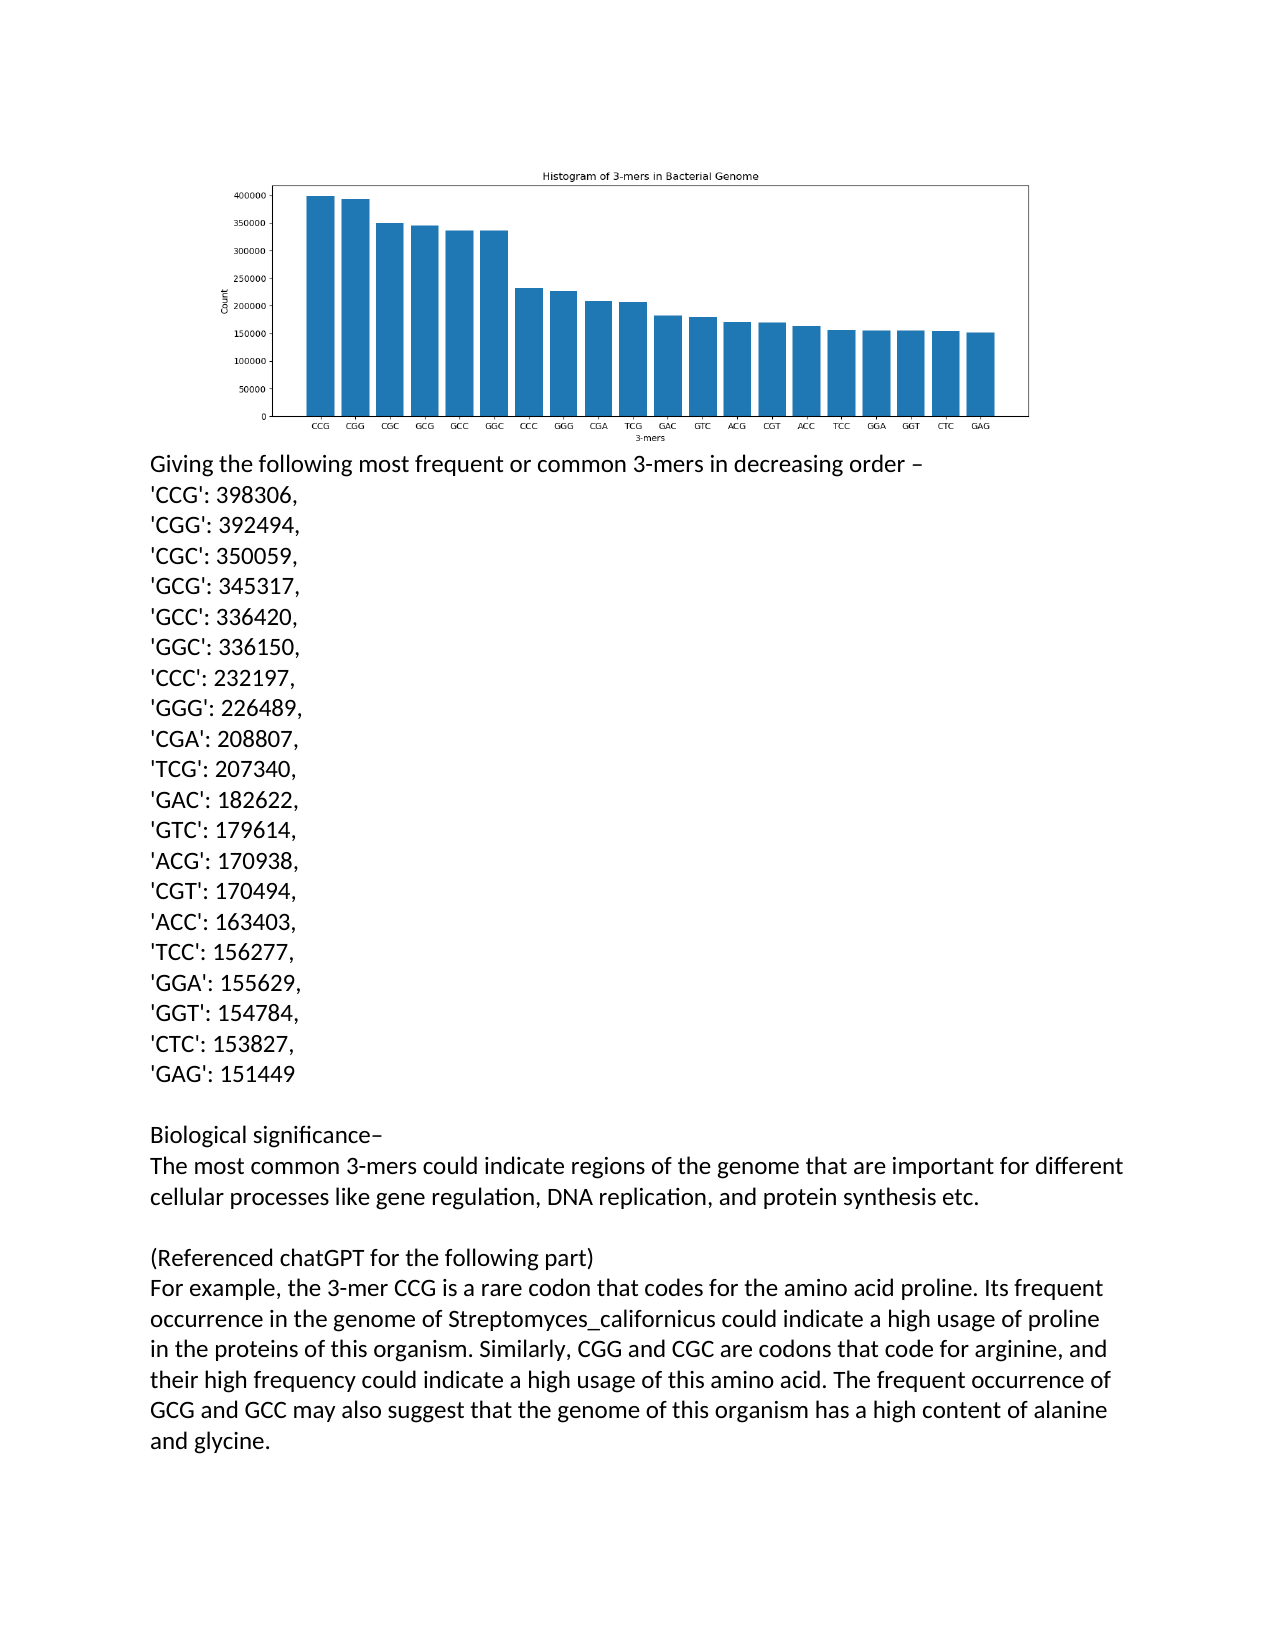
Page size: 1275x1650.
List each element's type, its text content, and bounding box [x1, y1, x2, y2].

text 'GTC': 179614, [150, 814, 1125, 845]
text 'CCC': 232197, [150, 662, 1125, 692]
text Biological significance– [150, 1120, 1125, 1150]
text Giving the following most frequent or common 3-mers in decreasing order – [150, 449, 1125, 479]
text 'GCC': 336420, [150, 601, 1125, 631]
text 'GCG': 345317, [150, 570, 1125, 601]
text 'CCG': 398306, [150, 479, 1125, 509]
text 'TCC': 156277, [150, 937, 1125, 967]
picture [150, 150, 1125, 449]
text 'CGC': 350059, [150, 540, 1125, 570]
text The most common 3-mers could indicate regions of the genome that are important for different cellular processes like gene regulation, DNA replication, and protein synthesis etc. [150, 1150, 1125, 1211]
text 'ACG': 170938, [150, 845, 1125, 876]
text 'TCG': 207340, [150, 753, 1125, 784]
text For example, the 3-mer CCG is a rare codon that codes for the amino acid proline. Its frequent occurrence in the genome of Streptomyces_californicus could indicate a high usage of proline in the proteins of this organism. Similarly, CGG and CGC are codons that code for arginine, and their high frequency could indicate a high usage of this amino acid. The frequent occurrence of GCG and GCC may also suggest that the genome of this organism has a high content of alanine and glycine. [150, 1272, 1125, 1455]
text 'GGG': 226489, [150, 692, 1125, 723]
text 'ACC': 163403, [150, 906, 1125, 937]
text (Referenced chatGPT for the following part) [150, 1242, 1125, 1272]
text 'GAG': 151449 [150, 1059, 1125, 1089]
text 'CTC': 153827, [150, 1028, 1125, 1059]
text 'GGC': 336150, [150, 631, 1125, 662]
text 'GGA': 155629, [150, 967, 1125, 998]
text 'CGA': 208807, [150, 723, 1125, 753]
text 'CGT': 170494, [150, 876, 1125, 906]
text 'GGT': 154784, [150, 998, 1125, 1028]
text 'GAC': 182622, [150, 784, 1125, 814]
text 'CGG': 392494, [150, 509, 1125, 540]
